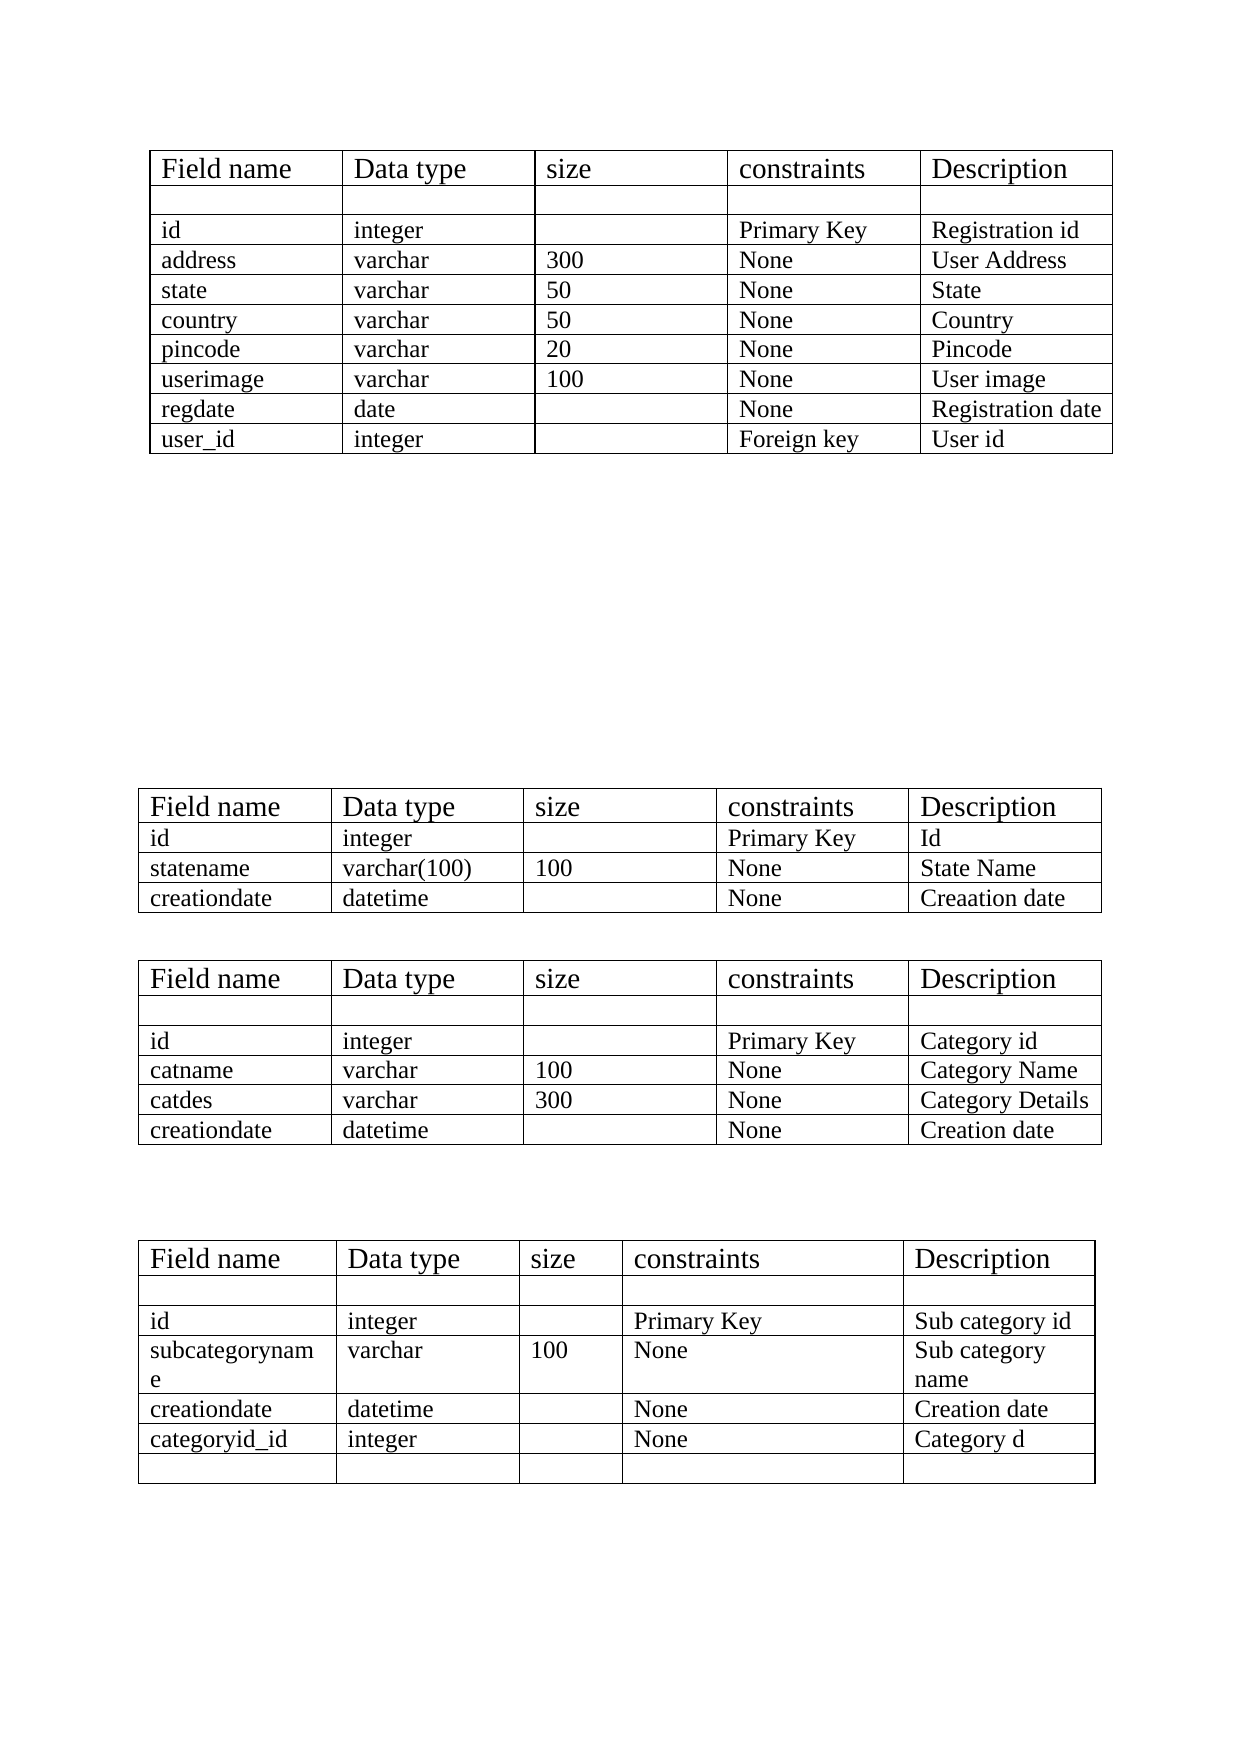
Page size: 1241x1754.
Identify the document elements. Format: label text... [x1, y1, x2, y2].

table_cell [337, 1276, 519, 1305]
table_cell creationdate [139, 1115, 331, 1144]
table_cell address [151, 245, 342, 274]
table_cell State Name [909, 853, 1101, 882]
table_cell id [139, 1306, 336, 1334]
table_cell Creation date [904, 1394, 1094, 1423]
table_cell [520, 1306, 622, 1334]
table_cell varchar [343, 275, 534, 304]
table_cell Sub category id [904, 1306, 1094, 1334]
table_cell [921, 186, 1112, 214]
table_cell [728, 186, 920, 214]
table_cell [536, 394, 727, 423]
table_cell subcategoryname [139, 1336, 336, 1393]
table_cell datetime [332, 1115, 523, 1144]
table_cell [623, 1276, 903, 1305]
table_cell [139, 996, 331, 1025]
table_cell [904, 1454, 1094, 1482]
table_cell None [623, 1424, 903, 1453]
table_cell None [717, 853, 908, 882]
table_header constraints [717, 961, 908, 995]
table_cell Primary Key [623, 1306, 903, 1334]
table_cell 50 [536, 275, 727, 304]
table_cell id [139, 823, 331, 852]
table_cell [139, 1454, 336, 1482]
table_cell integer [337, 1306, 519, 1334]
table_cell None [728, 305, 920, 333]
table_cell date [343, 394, 534, 423]
table_header constraints [717, 789, 908, 822]
table_cell 100 [524, 1056, 716, 1084]
table_cell User id [921, 424, 1112, 453]
table_cell None [717, 1115, 908, 1144]
table_header Data type [337, 1241, 519, 1275]
table_cell Primary Key [728, 215, 920, 244]
table_header Description [904, 1241, 1094, 1275]
table_cell pincode [151, 335, 342, 363]
table_cell varchar [332, 1085, 523, 1114]
table_cell varchar [343, 335, 534, 363]
table_header Description [909, 961, 1101, 995]
table_cell None [623, 1336, 903, 1393]
table_cell [337, 1454, 519, 1482]
table_cell varchar [343, 245, 534, 274]
table_cell [520, 1424, 622, 1453]
table_cell [139, 1276, 336, 1305]
table_cell country [151, 305, 342, 333]
table_cell Category d [904, 1424, 1094, 1453]
table_cell [536, 215, 727, 244]
table_cell User Address [921, 245, 1112, 274]
table_cell 100 [520, 1336, 622, 1393]
table_cell id [151, 215, 342, 244]
table_cell 100 [524, 853, 716, 882]
table_cell [524, 1115, 716, 1144]
table_cell Category Name [909, 1056, 1101, 1084]
table_cell [520, 1454, 622, 1482]
table_cell Category id [909, 1026, 1101, 1054]
table_cell integer [332, 1026, 523, 1054]
table_cell 50 [536, 305, 727, 333]
table_cell Id [909, 823, 1101, 852]
table_header size [520, 1241, 622, 1275]
table_cell datetime [337, 1394, 519, 1423]
table_cell None [728, 364, 920, 393]
table_header Field name [139, 1241, 336, 1275]
table_cell None [728, 275, 920, 304]
table_cell Category Details [909, 1085, 1101, 1114]
table_cell None [728, 335, 920, 363]
table_cell [536, 424, 727, 453]
table_cell catdes [139, 1085, 331, 1114]
table_cell Primary Key [717, 823, 908, 852]
table_cell [332, 996, 523, 1025]
table_cell statename [139, 853, 331, 882]
table_cell varchar(100) [332, 853, 523, 882]
table_cell State [921, 275, 1112, 304]
table_cell regdate [151, 394, 342, 423]
table_cell integer [332, 823, 523, 852]
table_cell creationdate [139, 883, 331, 912]
table_cell [524, 823, 716, 852]
table_cell integer [337, 1424, 519, 1453]
table_cell Sub category name [904, 1336, 1094, 1393]
table_header Description [921, 151, 1112, 184]
table_cell integer [343, 215, 534, 244]
table_cell integer [343, 424, 534, 453]
table_cell [343, 186, 534, 214]
table_cell [536, 186, 727, 214]
table_cell 300 [524, 1085, 716, 1114]
table_header Data type [332, 961, 523, 995]
table_cell Registration id [921, 215, 1112, 244]
table_cell catname [139, 1056, 331, 1084]
table_cell Primary Key [717, 1026, 908, 1054]
table_cell varchar [343, 305, 534, 333]
table_cell [904, 1276, 1094, 1305]
table_header Data type [332, 789, 523, 822]
table_cell [524, 996, 716, 1025]
table_cell None [717, 1056, 908, 1084]
table_cell None [717, 1085, 908, 1114]
table_cell User image [921, 364, 1112, 393]
table_cell None [717, 883, 908, 912]
table_cell userimage [151, 364, 342, 393]
table_header size [536, 151, 727, 184]
table_cell None [728, 245, 920, 274]
table_cell [520, 1276, 622, 1305]
table_cell [520, 1394, 622, 1423]
table_cell [524, 883, 716, 912]
table_header Description [909, 789, 1101, 822]
table_cell Registration date [921, 394, 1112, 423]
table_header constraints [623, 1241, 903, 1275]
table_cell state [151, 275, 342, 304]
table_cell Creaation date [909, 883, 1101, 912]
table_cell varchar [332, 1056, 523, 1084]
table_cell [717, 996, 908, 1025]
table_cell 20 [536, 335, 727, 363]
table_header size [524, 789, 716, 822]
table_cell datetime [332, 883, 523, 912]
table_cell Foreign key [728, 424, 920, 453]
table_cell None [728, 394, 920, 423]
table_cell creationdate [139, 1394, 336, 1423]
table_cell None [623, 1394, 903, 1423]
table_cell varchar [337, 1336, 519, 1393]
table_header Field name [151, 151, 342, 184]
table_cell [623, 1454, 903, 1482]
table_cell varchar [343, 364, 534, 393]
table_cell categoryid_id [139, 1424, 336, 1453]
table_cell Pincode [921, 335, 1112, 363]
table_cell [909, 996, 1101, 1025]
table_cell Creation date [909, 1115, 1101, 1144]
table_cell [524, 1026, 716, 1054]
table_header Field name [139, 961, 331, 995]
table_cell 100 [536, 364, 727, 393]
table_cell 300 [536, 245, 727, 274]
table_cell Country [921, 305, 1112, 333]
table_cell [151, 186, 342, 214]
table_header constraints [728, 151, 920, 184]
table_header Field name [139, 789, 331, 822]
table_header size [524, 961, 716, 995]
table_cell id [139, 1026, 331, 1054]
table_header Data type [343, 151, 534, 184]
table_cell user_id [151, 424, 342, 453]
